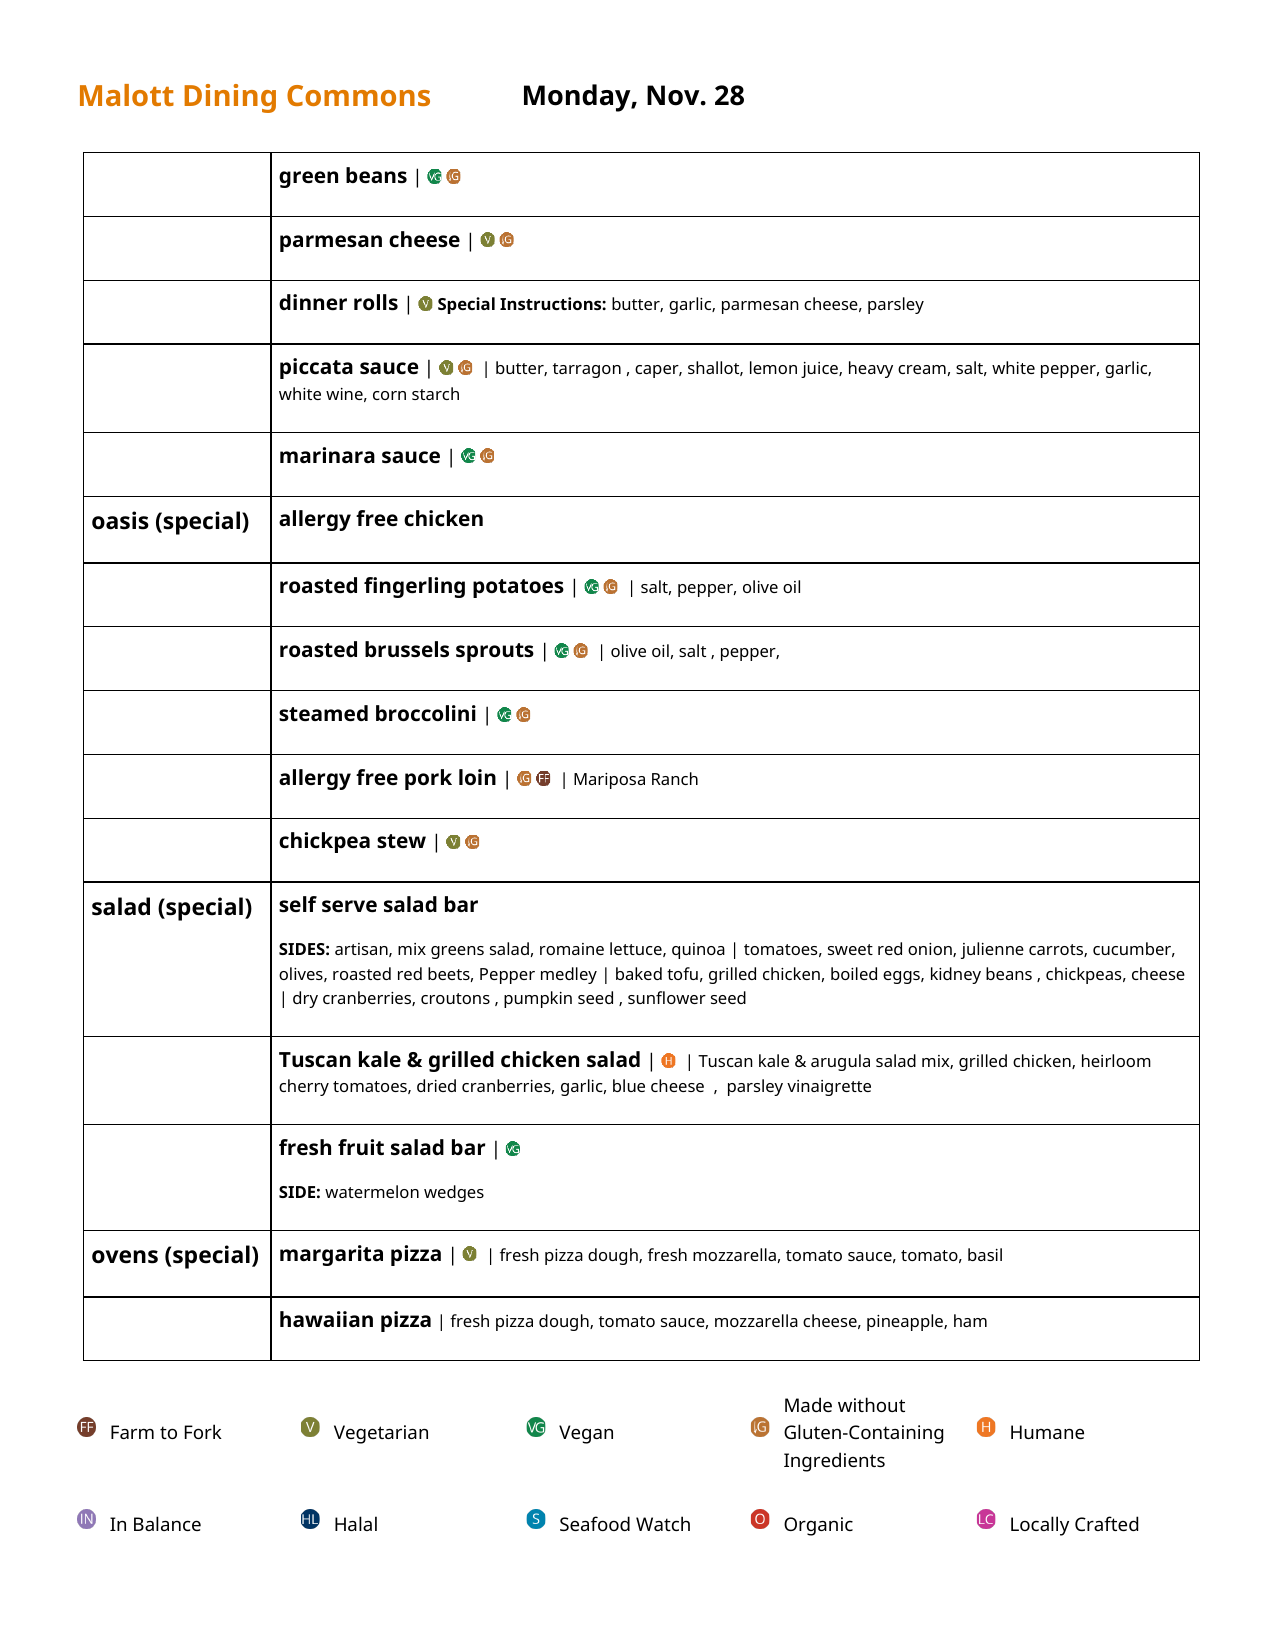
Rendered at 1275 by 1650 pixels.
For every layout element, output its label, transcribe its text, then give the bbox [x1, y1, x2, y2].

picture [77, 1509, 96, 1529]
picture [301, 1417, 320, 1437]
table_cell Tuscan kale & grilled chicken salad | | Tuscan kale & arugula salad mix, grilled chicken, heirloom cherry tomatoes, dried cranberries, garlic, blue cheese , parsley vinaigrette [272, 1037, 1199, 1124]
picture [77, 1417, 96, 1437]
table_cell margarita pizza | | fresh pizza dough, fresh mozzarella, tomato sauce, tomato, basil [272, 1231, 1199, 1296]
table_cell [84, 755, 270, 818]
picture [750, 1417, 770, 1437]
table_cell piccata sauce | | butter, tarragon , caper, shallot, lemon juice, heavy cream, salt, white pepper, garlic, white wine, corn starch [272, 345, 1199, 432]
picture [499, 232, 514, 247]
picture [301, 1509, 320, 1529]
table_cell marinara sauce | [272, 433, 1199, 496]
picture [516, 707, 531, 722]
table_cell [84, 627, 270, 690]
picture [584, 579, 599, 594]
table_cell hawaiian pizza | fresh pizza dough, tomato sauce, mozzarella cheese, pineapple, ham [272, 1298, 1199, 1360]
picture [976, 1509, 996, 1529]
table_cell dinner rolls | Special Instructions: butter, garlic, parmesan cheese, parsley [272, 281, 1199, 343]
picture [480, 232, 495, 247]
picture [446, 835, 461, 849]
table_cell [84, 1298, 270, 1360]
picture [418, 296, 433, 311]
table_cell [84, 564, 270, 626]
picture [603, 579, 618, 594]
table_cell ovens (special) [84, 1231, 270, 1296]
table_cell [84, 1037, 270, 1124]
picture [465, 835, 480, 849]
table_cell [84, 433, 270, 496]
table_cell salad (special) [84, 883, 270, 1036]
picture [661, 1053, 676, 1068]
picture [573, 643, 588, 658]
table_cell [84, 217, 270, 279]
table_cell [84, 153, 270, 216]
picture [480, 448, 494, 463]
picture [497, 707, 512, 722]
picture [750, 1509, 770, 1529]
picture [461, 448, 476, 463]
table_cell fresh fruit salad bar | SIDE: watermelon wedges [272, 1125, 1199, 1229]
picture [505, 1141, 520, 1156]
picture [517, 771, 532, 786]
table_cell allergy free chicken [272, 497, 1199, 562]
picture [526, 1417, 546, 1437]
picture [439, 360, 454, 375]
table_cell steamed broccolini | [272, 691, 1199, 754]
picture [446, 169, 461, 184]
table_cell green beans | [272, 153, 1199, 216]
picture [458, 360, 473, 375]
table_cell roasted brussels sprouts | | olive oil, salt , pepper, [272, 627, 1199, 690]
table_cell chickpea stew | [272, 819, 1199, 881]
table_cell [84, 281, 270, 343]
table_cell self serve salad bar SIDES: artisan, mix greens salad, romaine lettuce, quinoa | tomatoes, sweet red onion, julienne carrots, cucumber, olives, roasted red beets, Pepper medley | baked tofu, grilled chicken, boiled eggs, kidney beans , chickpeas, cheese | dry cranberries, croutons , pumpkin seed , sunflower seed [272, 883, 1199, 1036]
table_cell [84, 1125, 270, 1229]
picture [427, 169, 442, 184]
table_cell oasis (special) [84, 497, 270, 562]
table_cell [84, 691, 270, 754]
table_cell allergy free pork loin | | Mariposa Ranch [272, 755, 1199, 818]
picture [976, 1417, 996, 1437]
table_cell [84, 345, 270, 432]
picture [462, 1246, 477, 1261]
picture [554, 643, 569, 658]
table_cell [84, 819, 270, 881]
table_cell parmesan cheese | [272, 217, 1199, 279]
picture [536, 771, 550, 786]
table_cell roasted fingerling potatoes | | salt, pepper, olive oil [272, 564, 1199, 626]
